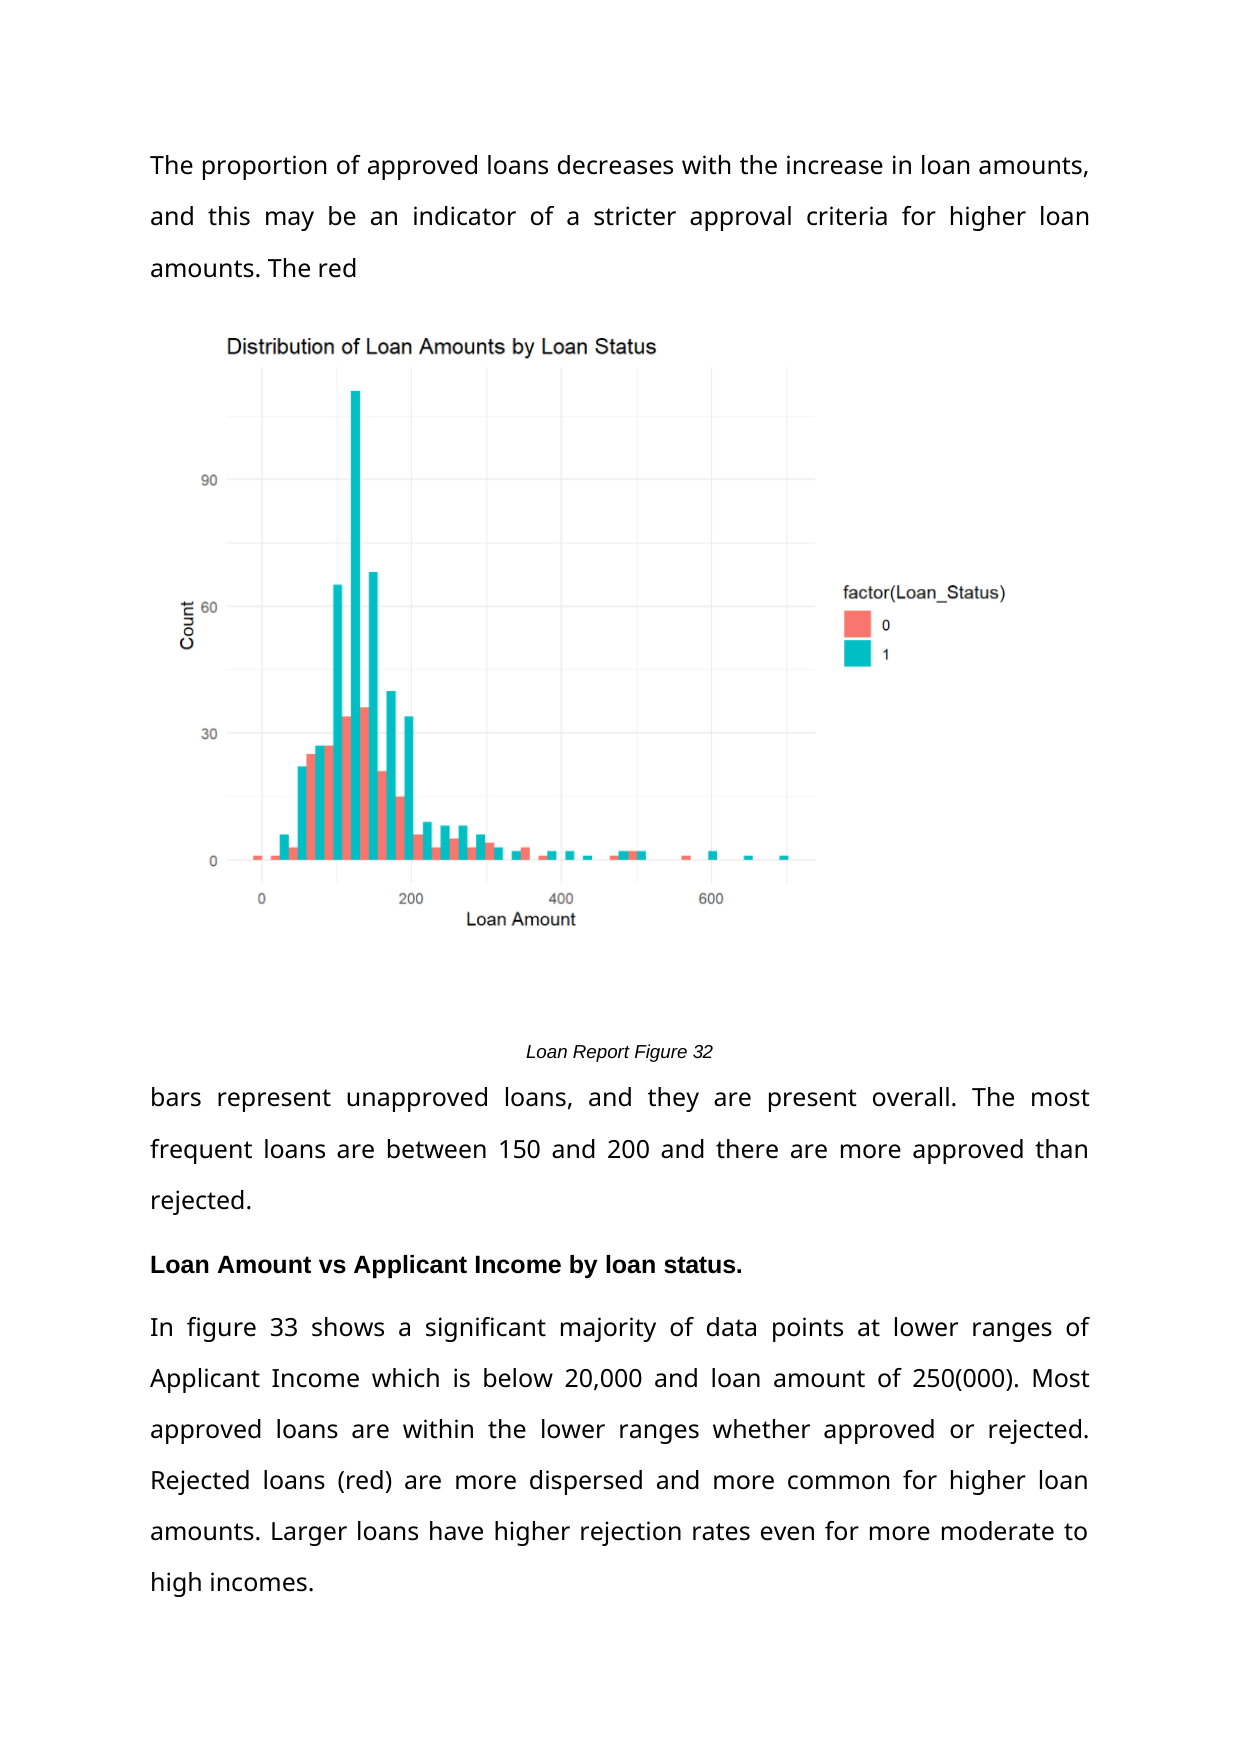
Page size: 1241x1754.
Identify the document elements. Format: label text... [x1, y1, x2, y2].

text Loan Report Figure 32 [88, 1041, 1152, 1062]
text bars represent unapproved loans, and they are present overall. The most frequent loans are between 150 and 200 and there are more approved than rejected. [150, 1080, 1091, 1217]
picture [179, 337, 1006, 926]
text Loan Amount vs Applicant Income by loan status. [150, 1250, 1240, 1279]
text In figure 33 shows a significant majority of data points at lower ranges of Applicant Income which is below 20,000 and loan amount of 250(000). Most approved loans are within the lower ranges whether approved or rejected. Rejected loans (red) are more dispersed and more common for higher loan amounts. Larger loans have higher rejection rates even for more moderate to high incomes. [150, 1310, 1090, 1599]
text The proportion of approved loans decreases with the increase in loan amounts, and this may be an indicator of a stricter approval criteria for higher loan amounts. The red [150, 148, 1091, 284]
